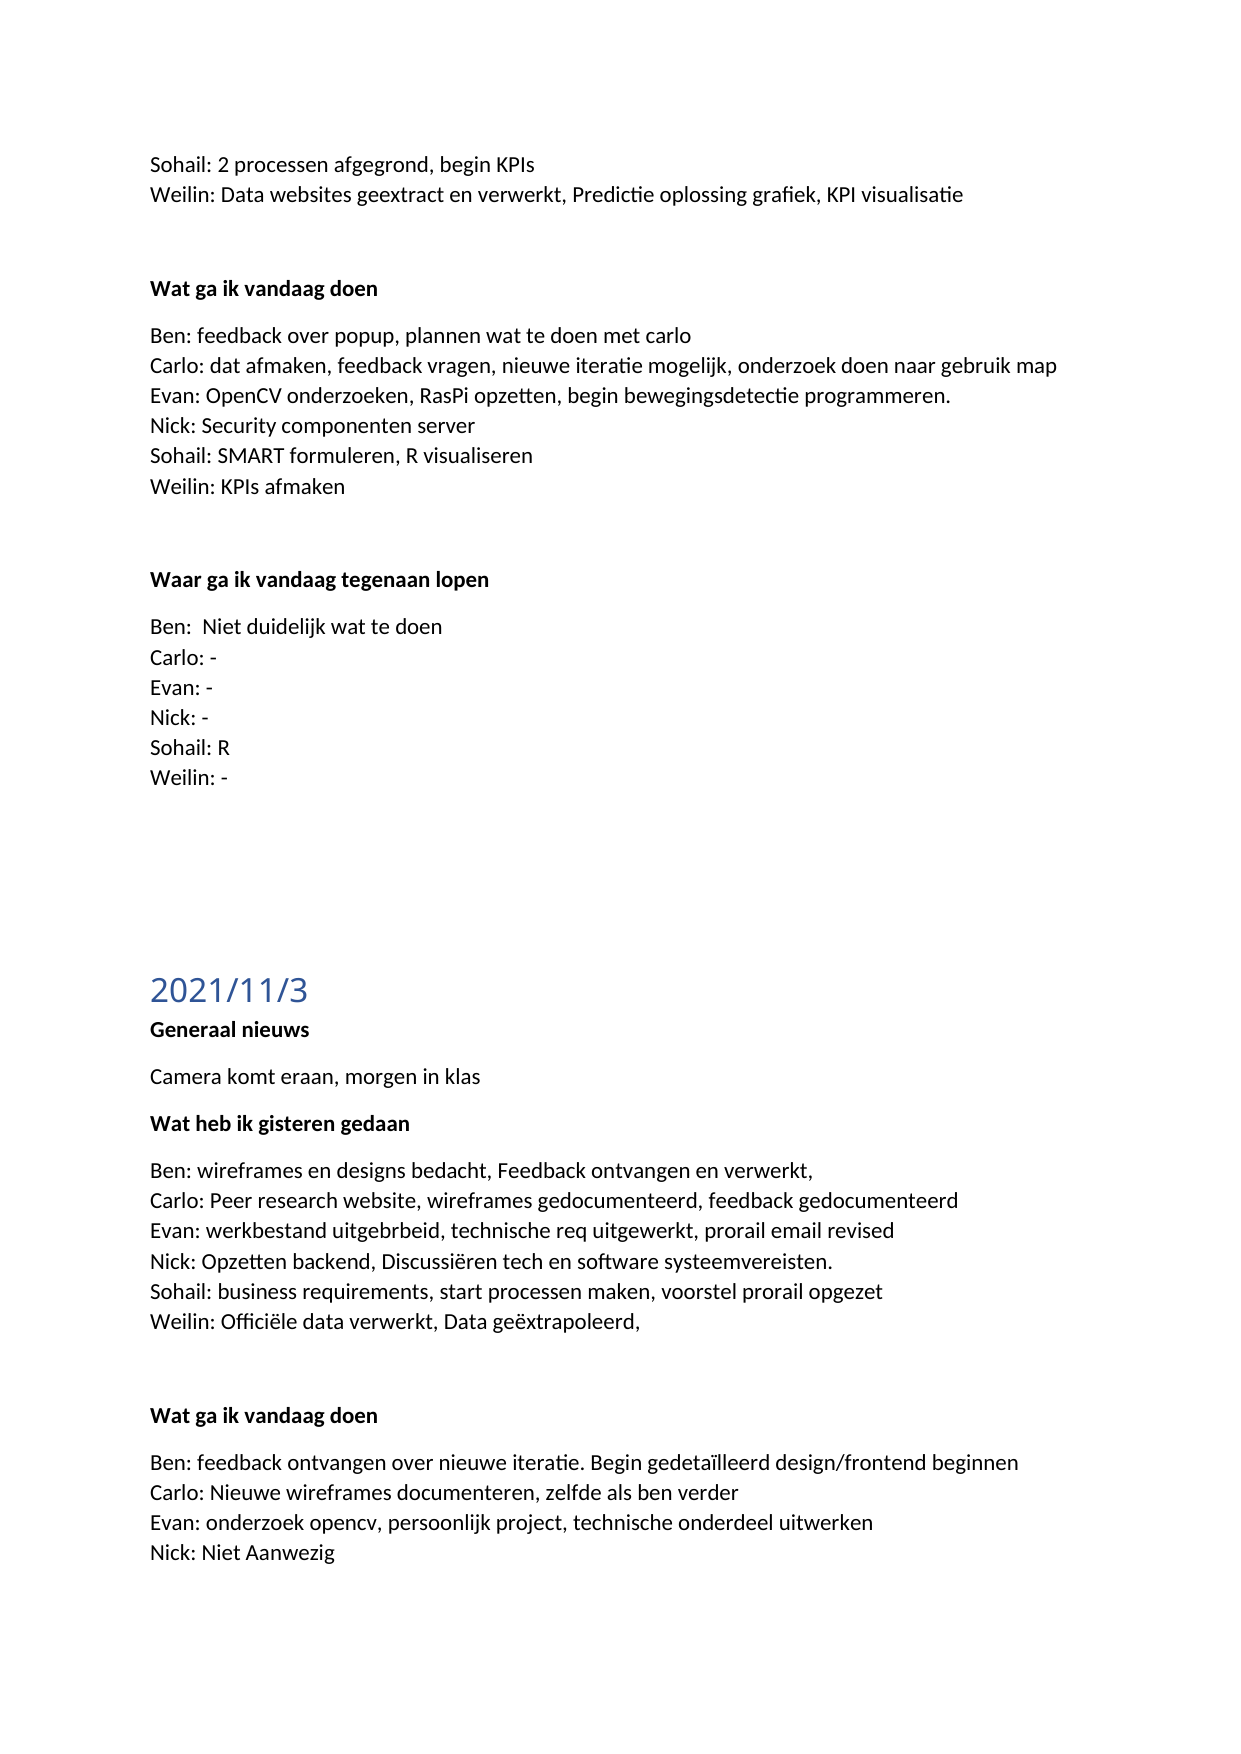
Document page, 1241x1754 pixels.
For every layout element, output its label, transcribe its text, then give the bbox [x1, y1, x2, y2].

text Camera komt eraan, morgen in klas [150, 1062, 1090, 1091]
text Ben: wireframes en designs bedacht, Feedback ontvangen en verwerkt, Carlo: Peer research website, wireframes gedocumenteerd, feedback gedocumenteerd Evan: werkbestand uitgebrbeid, technische req uitgewerkt, prorail email revised Nick: Opzetten backend, Discussiëren tech en software systeemvereisten. Sohail: business requirements, start processen maken, voorstel prorail opgezet Weilin: Officiële data verwerkt, Data geëxtrapoleerd, [150, 1156, 1090, 1335]
subtitle 2021/11/3 [150, 967, 1090, 1012]
text Waar ga ik vandaag tegenaan lopen [150, 566, 1090, 594]
text Wat ga ik vandaag doen [150, 274, 1090, 302]
text Ben: Niet duidelijk wat te doen Carlo: - Evan: - Nick: - Sohail: R Weilin: - [150, 612, 1090, 792]
text Generaal nieuws [150, 1016, 1090, 1044]
text Wat heb ik gisteren gedaan [150, 1109, 1090, 1137]
text Wat ga ik vandaag doen [150, 1401, 1090, 1429]
text Ben: feedback over popup, plannen wat te doen met carlo Carlo: dat afmaken, feedback vragen, nieuwe iteratie mogelijk, onderzoek doen naar gebruik map Evan: OpenCV onderzoeken, RasPi opzetten, begin bewegingsdetectie programmeren. Nick: Security componenten server Sohail: SMART formuleren, R visualiseren Weilin: KPIs afmaken [150, 321, 1090, 500]
